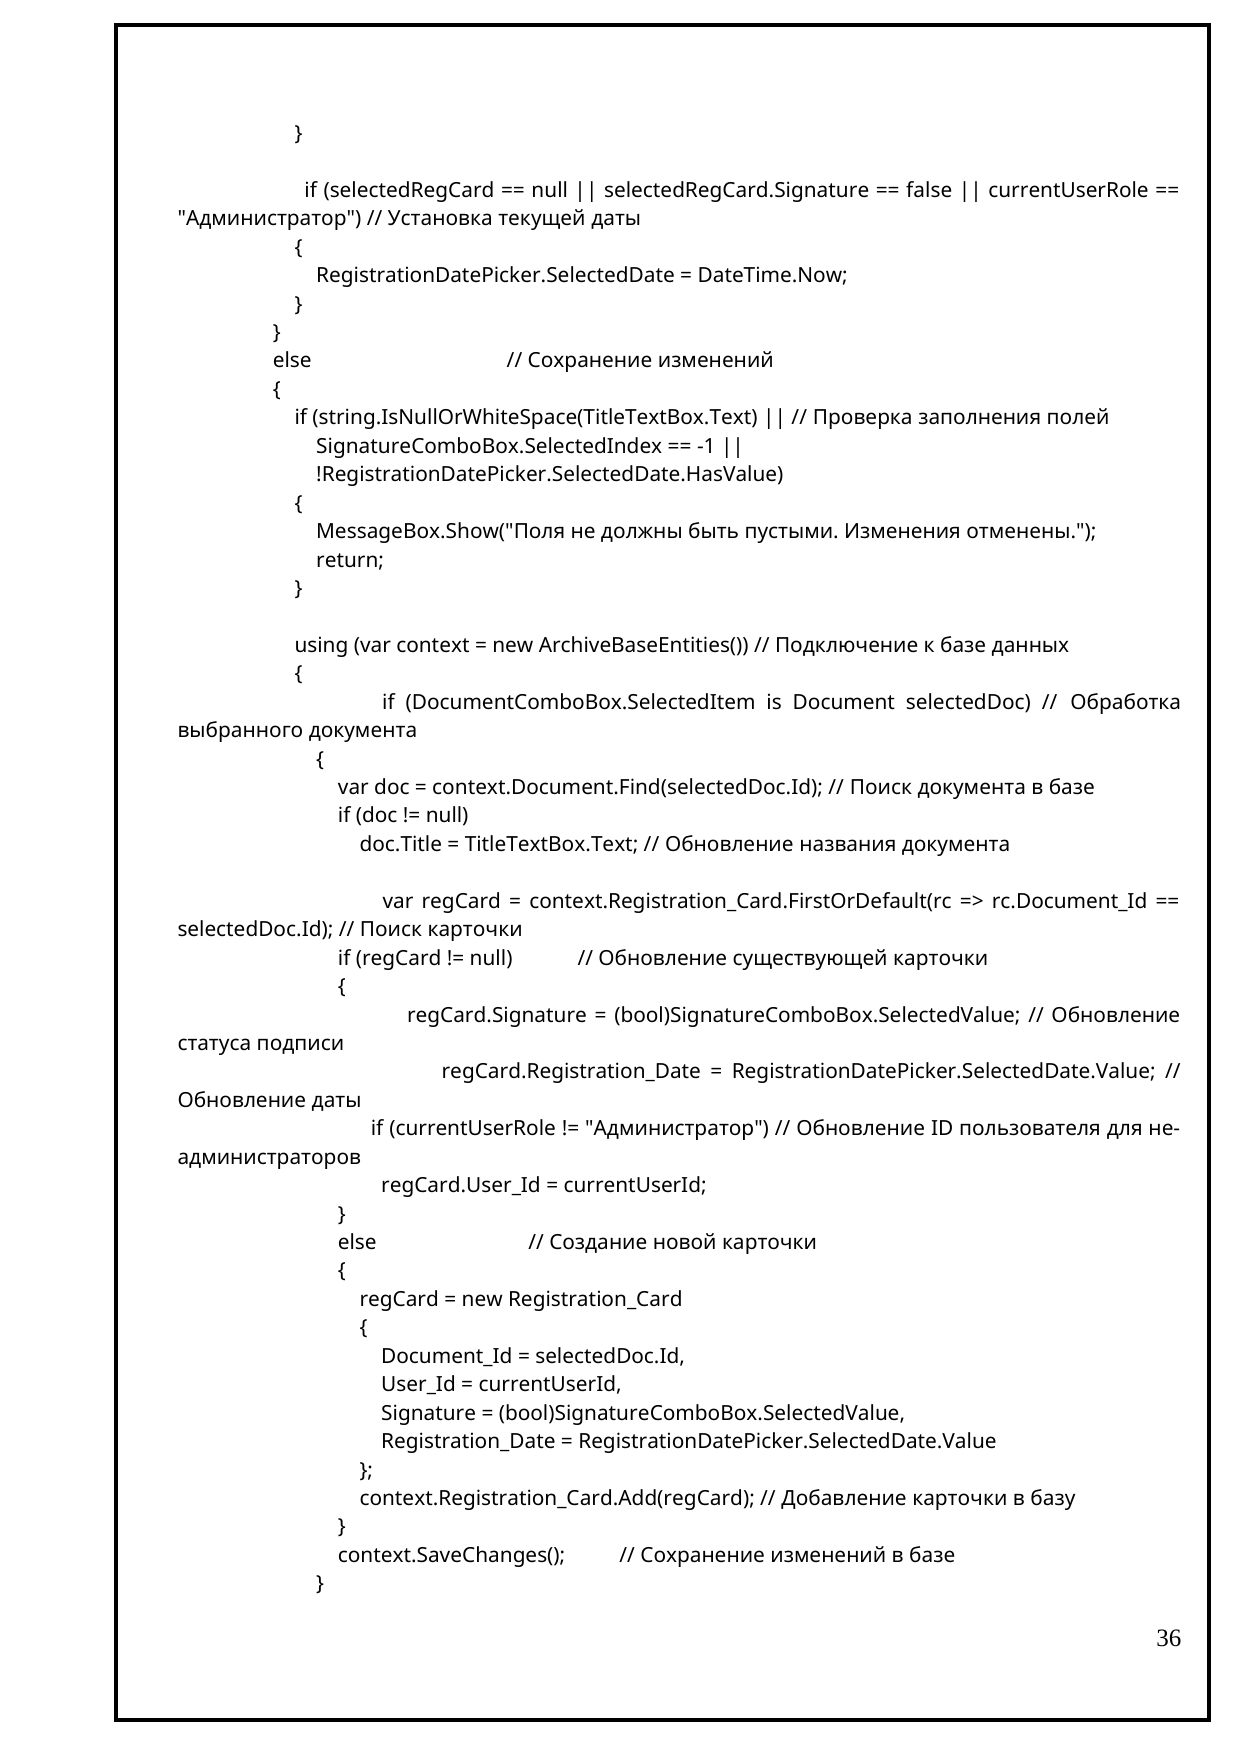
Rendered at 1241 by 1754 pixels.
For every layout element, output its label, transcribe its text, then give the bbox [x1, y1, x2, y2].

text User_Id = currentUserId, [177, 1369, 1181, 1398]
text { [177, 658, 1181, 687]
text Document_Id = selectedDoc.Id, [177, 1341, 1181, 1369]
text { [177, 744, 1181, 772]
text Signature = (bool)SignatureСomboBox.SelectedValue, [177, 1398, 1181, 1426]
text } [177, 1568, 1181, 1597]
text } [177, 573, 1181, 602]
text if (regCard != null) // Обновление существующей карточки [177, 943, 1181, 971]
text } [177, 1512, 1181, 1540]
text regCard = new Registration_Card [177, 1284, 1181, 1312]
text doc.Title = TitleTextBox.Text; // Обновление названия документа [177, 829, 1181, 857]
text Registration_Date = RegistrationDatePicker.SelectedDate.Value [177, 1426, 1181, 1455]
text !RegistrationDatePicker.SelectedDate.HasValue) [177, 459, 1181, 488]
text { [177, 232, 1181, 260]
text } [177, 1199, 1181, 1227]
text else // Создание новой карточки [177, 1227, 1181, 1256]
text if (currentUserRole != "Администратор") // Обновление ID пользователя для не-администраторов [177, 1113, 1181, 1170]
text } [177, 289, 1181, 317]
text context.Registration_Card.Add(regCard); // Добавление карточки в базу [177, 1483, 1181, 1512]
text { [177, 1312, 1181, 1341]
text if (doc != null) [177, 801, 1181, 829]
text using (var context = new ArchiveBaseEntities()) // Подключение к базе данных [177, 630, 1181, 658]
text if (selectedRegCard == null || selectedRegCard.Signature == false || currentUserRole == "Администратор") // Установка текущей даты [177, 175, 1181, 232]
text RegistrationDatePicker.SelectedDate = DateTime.Now; [177, 260, 1181, 289]
text regCard.Registration_Date = RegistrationDatePicker.SelectedDate.Value; // Обновление даты [177, 1057, 1181, 1113]
text } [177, 118, 1181, 147]
text if (string.IsNullOrWhiteSpace(TitleTextBox.Text) || // Проверка заполнения полей [177, 402, 1181, 431]
text { [177, 1256, 1181, 1284]
text return; [177, 545, 1181, 573]
text { [177, 971, 1181, 1000]
text } [177, 317, 1181, 346]
text var doc = context.Document.Find(selectedDoc.Id); // Поиск документа в базе [177, 772, 1181, 801]
text context.SaveChanges(); // Сохранение изменений в базе [177, 1540, 1181, 1568]
text if (DocumentComboBox.SelectedItem is Document selectedDoc) // Обработка выбранного документа [177, 687, 1181, 744]
text SignatureСomboBox.SelectedIndex == -1 || [177, 431, 1181, 459]
text MessageBox.Show("Поля не должны быть пустыми. Изменения отменены."); [177, 516, 1181, 545]
text var regCard = context.Registration_Card.FirstOrDefault(rc => rc.Document_Id == selectedDoc.Id); // Поиск карточки [177, 886, 1181, 943]
text regCard.User_Id = currentUserId; [177, 1170, 1181, 1199]
text else // Сохранение изменений [177, 346, 1181, 374]
text { [177, 488, 1181, 516]
text regCard.Signature = (bool)SignatureСomboBox.SelectedValue; // Обновление статуса подписи [177, 1000, 1181, 1057]
text }; [177, 1455, 1181, 1483]
text { [177, 374, 1181, 402]
